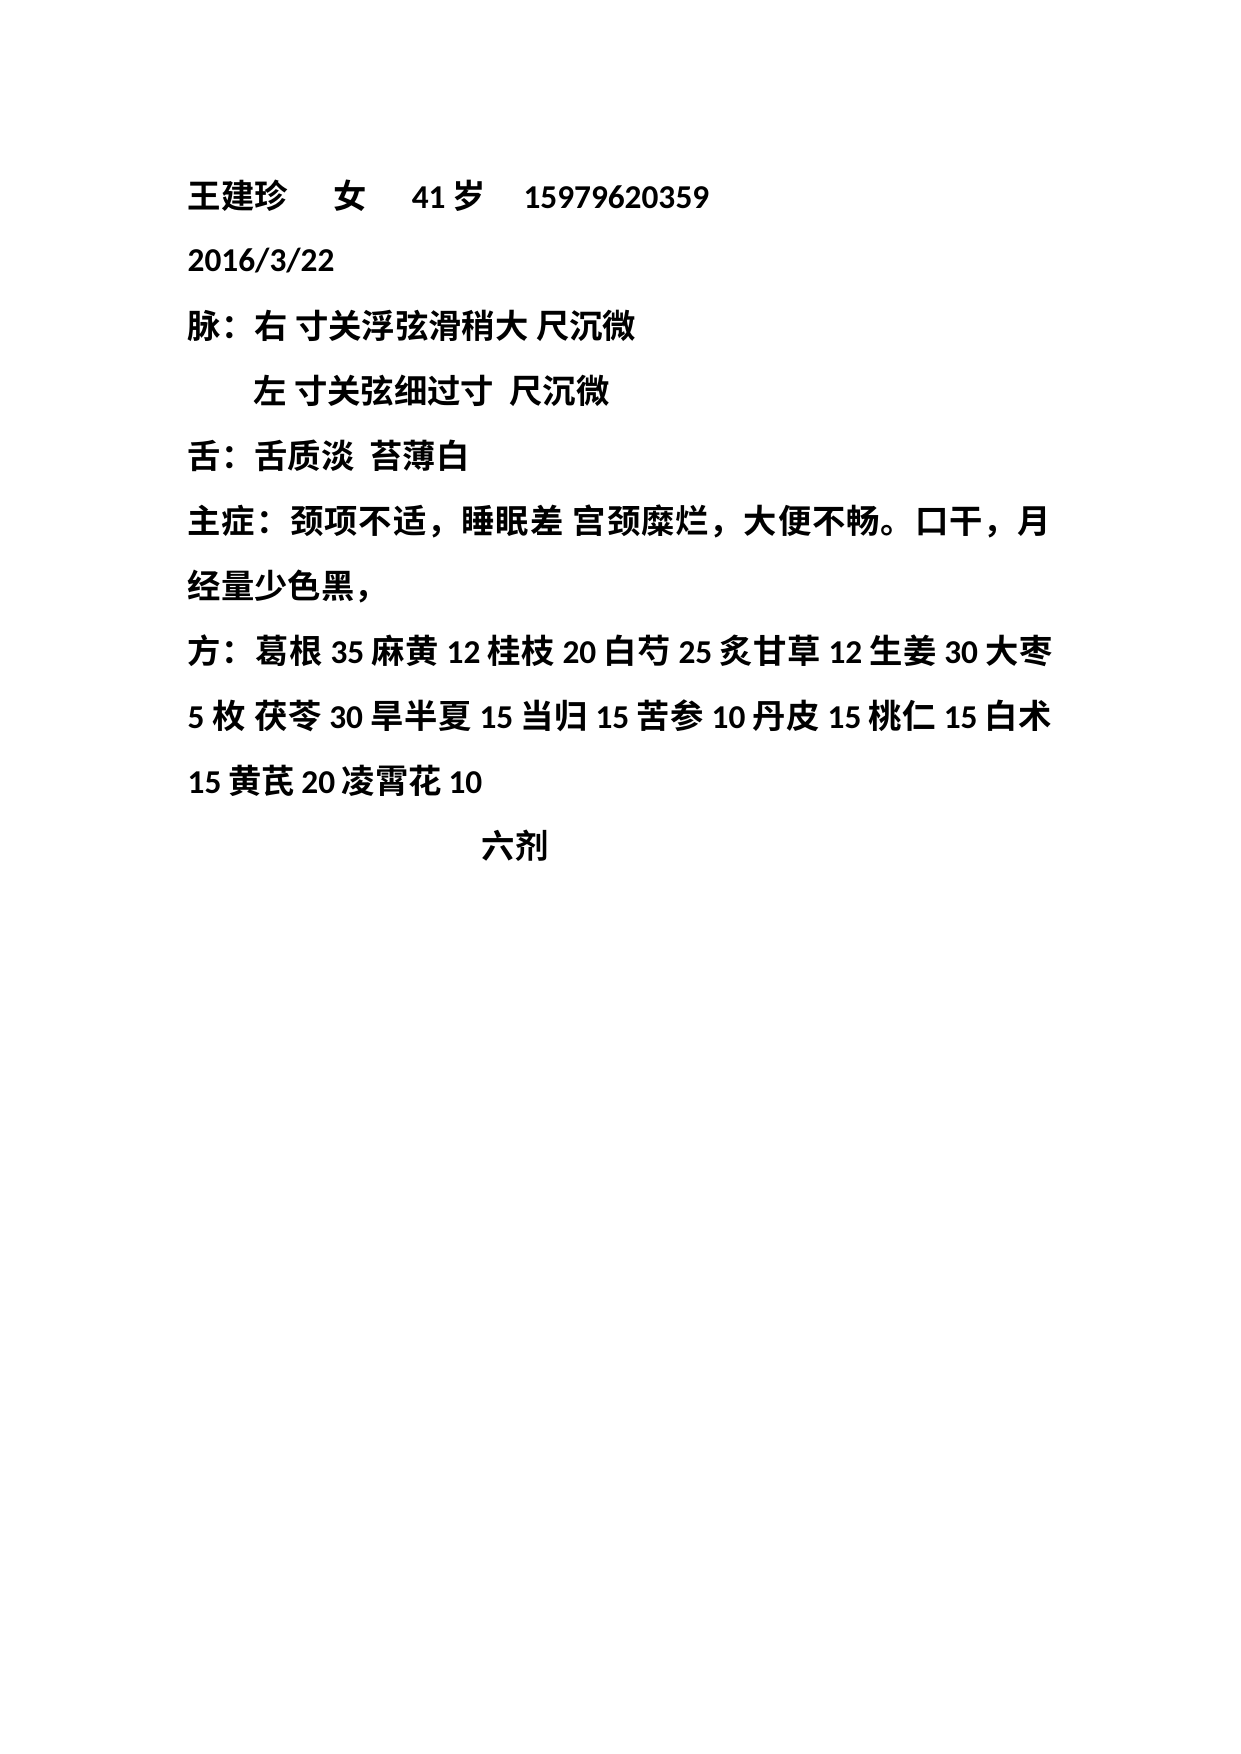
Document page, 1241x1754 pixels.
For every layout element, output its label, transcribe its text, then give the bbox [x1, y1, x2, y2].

text 脉：右 寸关浮弦滑稍大 尺沉微 [187, 292, 1053, 357]
text 方：葛根35麻黄12桂枝20白芍25炙甘草12生姜30大枣5枚 茯苓30旱半夏15当归15苦参10丹皮15桃仁15白术15黄芪20凌霄花10 [187, 617, 1053, 812]
text 六剂 [187, 812, 1053, 877]
text 主症：颈项不适，睡眠差 宫颈糜烂，大便不畅。口干，月经量少色黑， [187, 487, 1053, 617]
text 2016/3/22 [187, 227, 1053, 292]
text 舌：舌质淡 苔薄白 [187, 422, 1053, 487]
text 左 寸关弦细过寸 尺沉微 [187, 357, 1053, 422]
text 王建珍 女 41岁 15979620359 [187, 162, 1053, 227]
